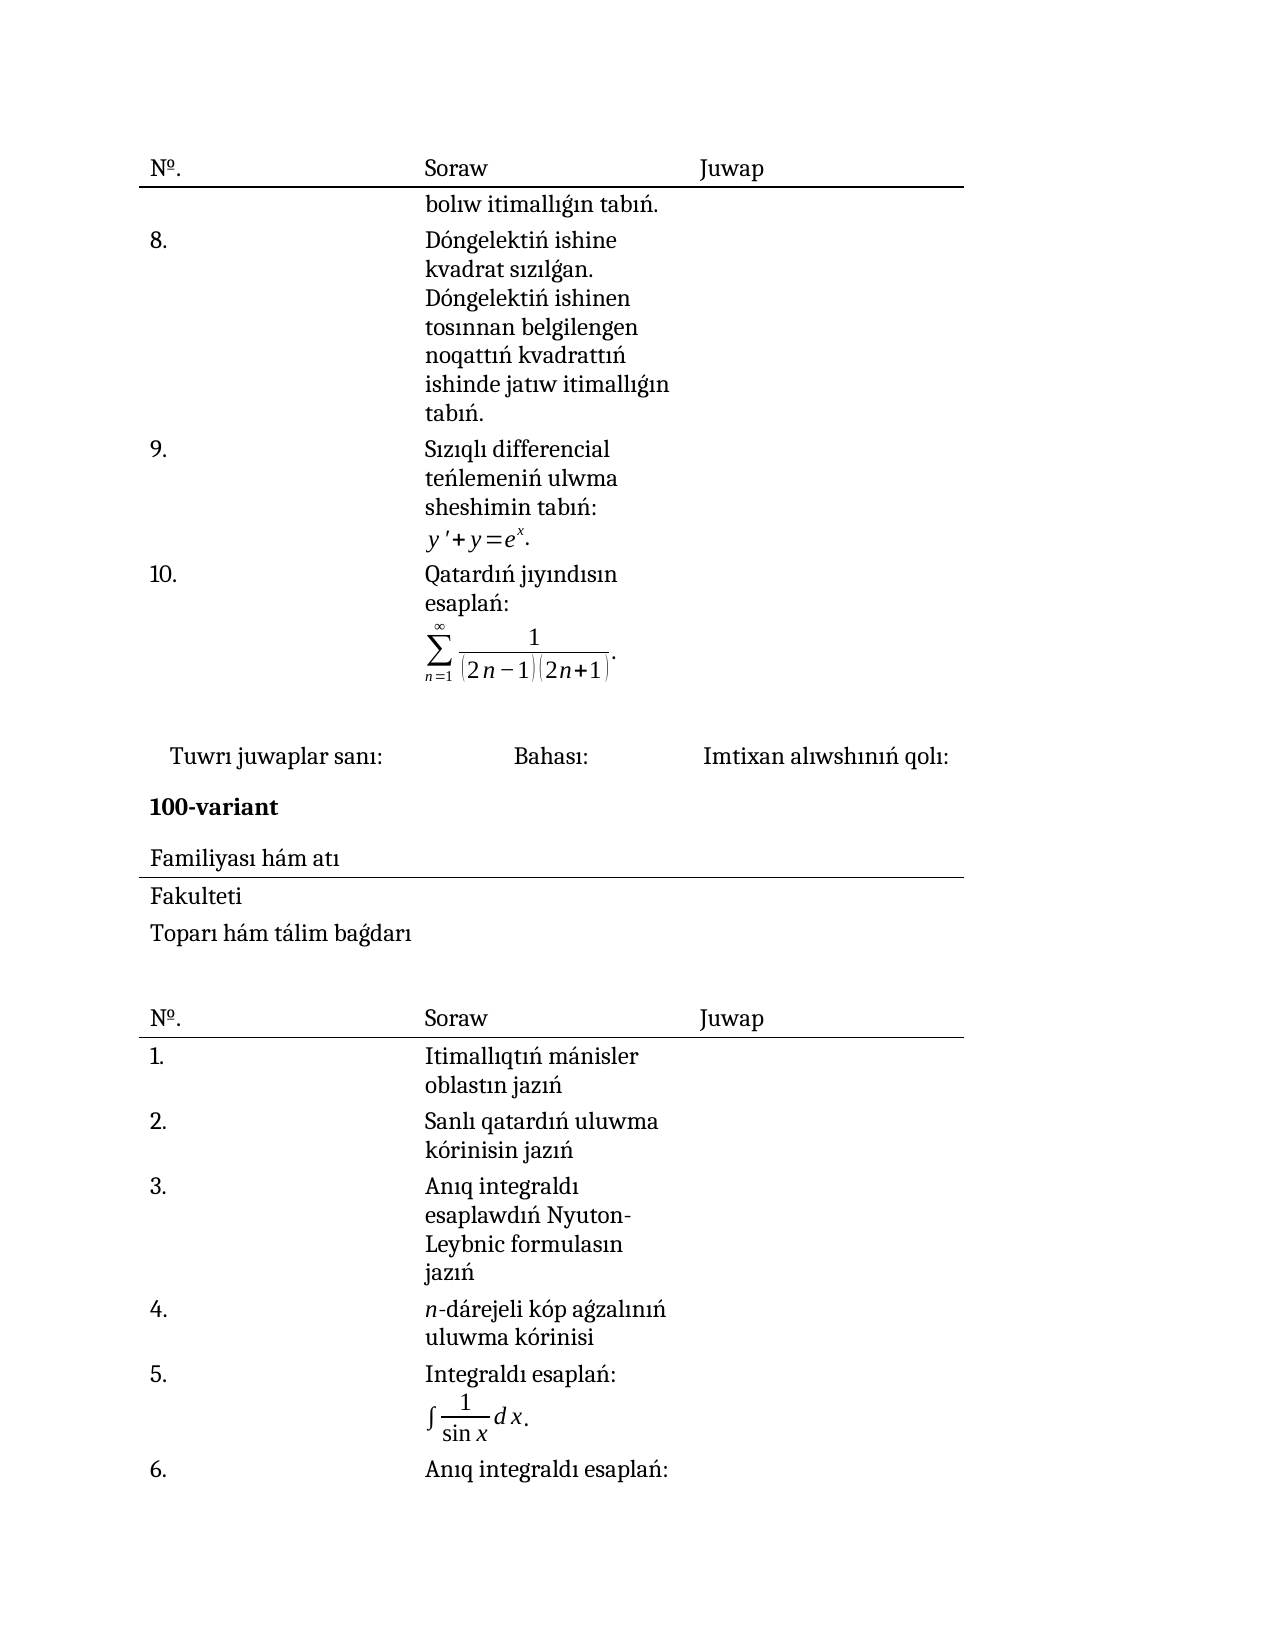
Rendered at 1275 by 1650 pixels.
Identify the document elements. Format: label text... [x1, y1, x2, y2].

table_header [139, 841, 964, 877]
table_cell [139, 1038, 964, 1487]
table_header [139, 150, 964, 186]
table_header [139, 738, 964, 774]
text 100-variant [150, 793, 1125, 822]
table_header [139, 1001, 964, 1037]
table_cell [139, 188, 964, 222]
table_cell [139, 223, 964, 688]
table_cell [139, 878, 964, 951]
